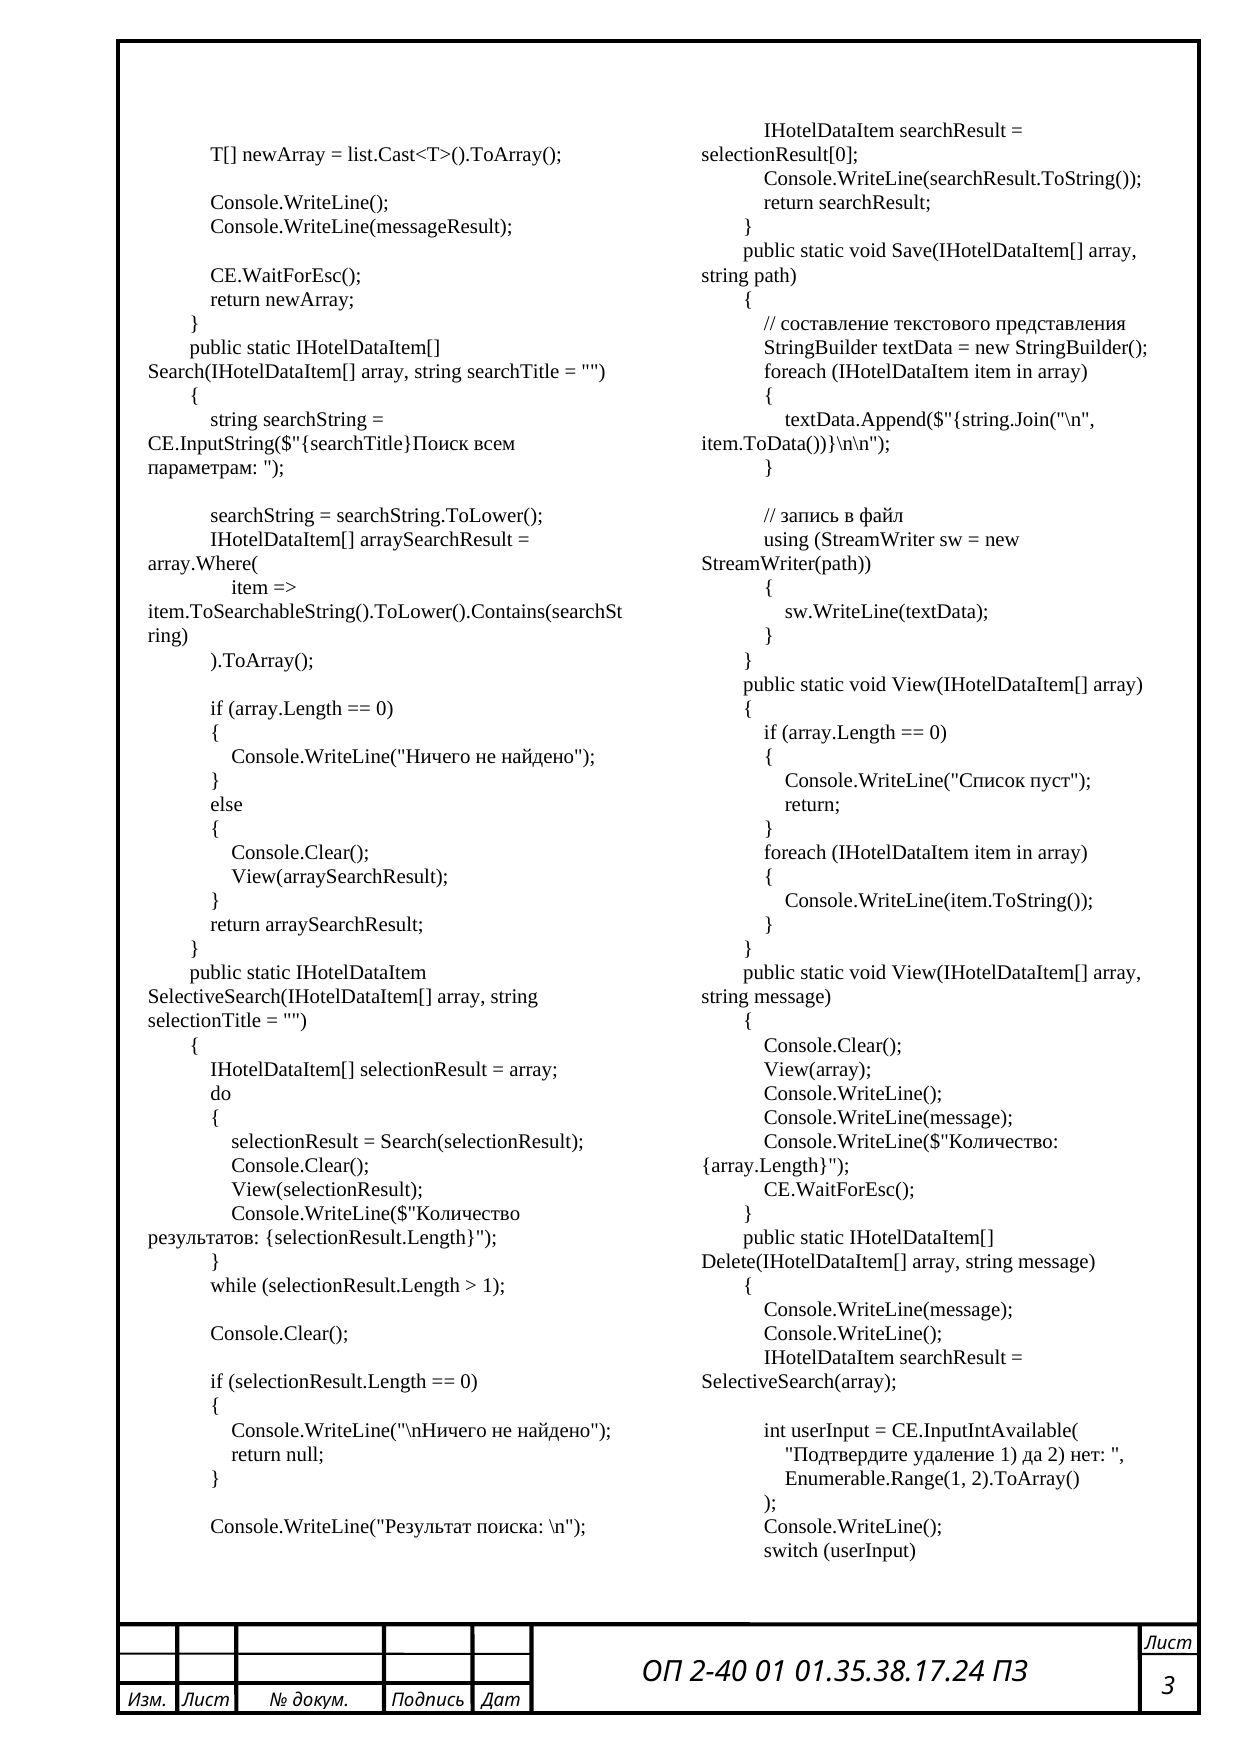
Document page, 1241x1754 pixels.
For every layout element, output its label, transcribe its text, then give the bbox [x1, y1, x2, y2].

text "Подтвердите удаление 1) да 2) нет: ", [701, 1442, 1181, 1466]
text } [701, 936, 1181, 960]
text } [148, 768, 627, 792]
text Console.WriteLine($"Количество: {array.Length}"); [701, 1129, 1181, 1177]
text item => item.ToSearchableString().ToLower().Contains(searchString) [148, 575, 627, 647]
text CE.WaitForEsc(); [148, 262, 627, 287]
text Console.WriteLine(messageResult); [148, 214, 627, 238]
text { [148, 383, 627, 407]
text { [701, 1273, 1181, 1297]
text int userInput = CE.InputIntAvailable( [701, 1417, 1181, 1442]
text Console.WriteLine(message); [701, 1297, 1181, 1321]
text public static void View(IHotelDataItem[] array, string message) [701, 960, 1181, 1008]
text IHotelDataItem[] arraySearchResult = array.Where( [148, 527, 627, 575]
text } [148, 311, 627, 335]
text foreach (IHotelDataItem item in array) [701, 840, 1181, 864]
text { [701, 287, 1181, 311]
text public static void Save(IHotelDataItem[] array, string path) [701, 238, 1181, 287]
text Console.WriteLine(); [701, 1514, 1181, 1538]
text } [148, 1249, 627, 1273]
text selectionResult = Search(selectionResult); [148, 1129, 627, 1153]
text } [701, 214, 1181, 238]
text { [701, 1008, 1181, 1032]
text ).ToArray(); [148, 647, 627, 672]
text return null; [148, 1442, 627, 1466]
text Console.WriteLine(item.ToString()); [701, 888, 1181, 912]
text } [701, 816, 1181, 840]
text IHotelDataItem searchResult = SelectiveSearch(array); [701, 1345, 1181, 1393]
text Console.WriteLine("Ничего не найдено"); [148, 744, 627, 768]
text { [148, 816, 627, 840]
text public static void View(IHotelDataItem[] array) [701, 672, 1181, 696]
text { [701, 744, 1181, 768]
text switch (userInput) [701, 1538, 1181, 1562]
text View(array); [701, 1057, 1181, 1081]
text return arraySearchResult; [148, 912, 627, 936]
text Console.WriteLine("\nНичего не найдено"); [148, 1417, 627, 1442]
text // запись в файл [701, 503, 1181, 527]
text Console.Clear(); [148, 1153, 627, 1177]
text sw.WriteLine(textData); [701, 599, 1181, 623]
text { [148, 1032, 627, 1057]
text { [148, 1393, 627, 1417]
text } [701, 623, 1181, 647]
text Enumerable.Range(1, 2).ToArray() [701, 1466, 1181, 1490]
text foreach (IHotelDataItem item in array) [701, 359, 1181, 383]
text Console.WriteLine("Список пуст"); [701, 768, 1181, 792]
text View(selectionResult); [148, 1177, 627, 1201]
text IHotelDataItem[] selectionResult = array; [148, 1057, 627, 1081]
text Console.WriteLine(message); [701, 1105, 1181, 1129]
text public static IHotelDataItem[] Delete(IHotelDataItem[] array, string message) [701, 1225, 1181, 1273]
text Console.WriteLine(searchResult.ToString()); [701, 166, 1181, 190]
text public static IHotelDataItem SelectiveSearch(IHotelDataItem[] array, string selectionTitle = "") [148, 960, 627, 1032]
text while (selectionResult.Length > 1); [148, 1273, 627, 1297]
text } [701, 1201, 1181, 1225]
text Console.WriteLine(); [701, 1081, 1181, 1105]
text Console.WriteLine("Результат поиска: \n"); [148, 1514, 627, 1538]
text Console.Clear(); [148, 840, 627, 864]
text do [148, 1081, 627, 1105]
text Console.WriteLine(); [148, 190, 627, 214]
text if (selectionResult.Length == 0) [148, 1369, 627, 1393]
text return; [701, 792, 1181, 816]
text View(arraySearchResult); [148, 864, 627, 888]
text using (StreamWriter sw = new StreamWriter(path)) [701, 527, 1181, 575]
text } [148, 888, 627, 912]
text else [148, 792, 627, 816]
text CE.WaitForEsc(); [701, 1177, 1181, 1201]
text IHotelDataItem searchResult = selectionResult[0]; [701, 118, 1181, 166]
text } [148, 936, 627, 960]
text StringBuilder textData = new StringBuilder(); [701, 335, 1181, 359]
text Console.WriteLine($"Количество результатов: {selectionResult.Length}"); [148, 1201, 627, 1249]
text } [148, 1466, 627, 1490]
text { [701, 696, 1181, 720]
text } [701, 647, 1181, 672]
text { [148, 720, 627, 744]
text return newArray; [148, 287, 627, 311]
text } [701, 455, 1181, 479]
text { [701, 575, 1181, 599]
text } [701, 912, 1181, 936]
text // составление текстового представления [701, 311, 1181, 335]
text public static IHotelDataItem[] Search(IHotelDataItem[] array, string searchTitle = "") [148, 335, 627, 383]
text if (array.Length == 0) [701, 720, 1181, 744]
text { [701, 864, 1181, 888]
text Console.Clear(); [148, 1321, 627, 1345]
text Console.Clear(); [701, 1032, 1181, 1057]
text if (array.Length == 0) [148, 696, 627, 720]
text { [701, 383, 1181, 407]
text return searchResult; [701, 190, 1181, 214]
text string searchString = CE.InputString($"{searchTitle}Поиск всем параметрам: "); [148, 407, 627, 479]
text { [148, 1105, 627, 1129]
text textData.Append($"{string.Join("\n", item.ToData())}\n\n"); [701, 407, 1181, 455]
text Console.WriteLine(); [701, 1321, 1181, 1345]
text T[] newArray = list.Cast<T>().ToArray(); [148, 142, 627, 166]
text ); [701, 1490, 1181, 1514]
text searchString = searchString.ToLower(); [148, 503, 627, 527]
